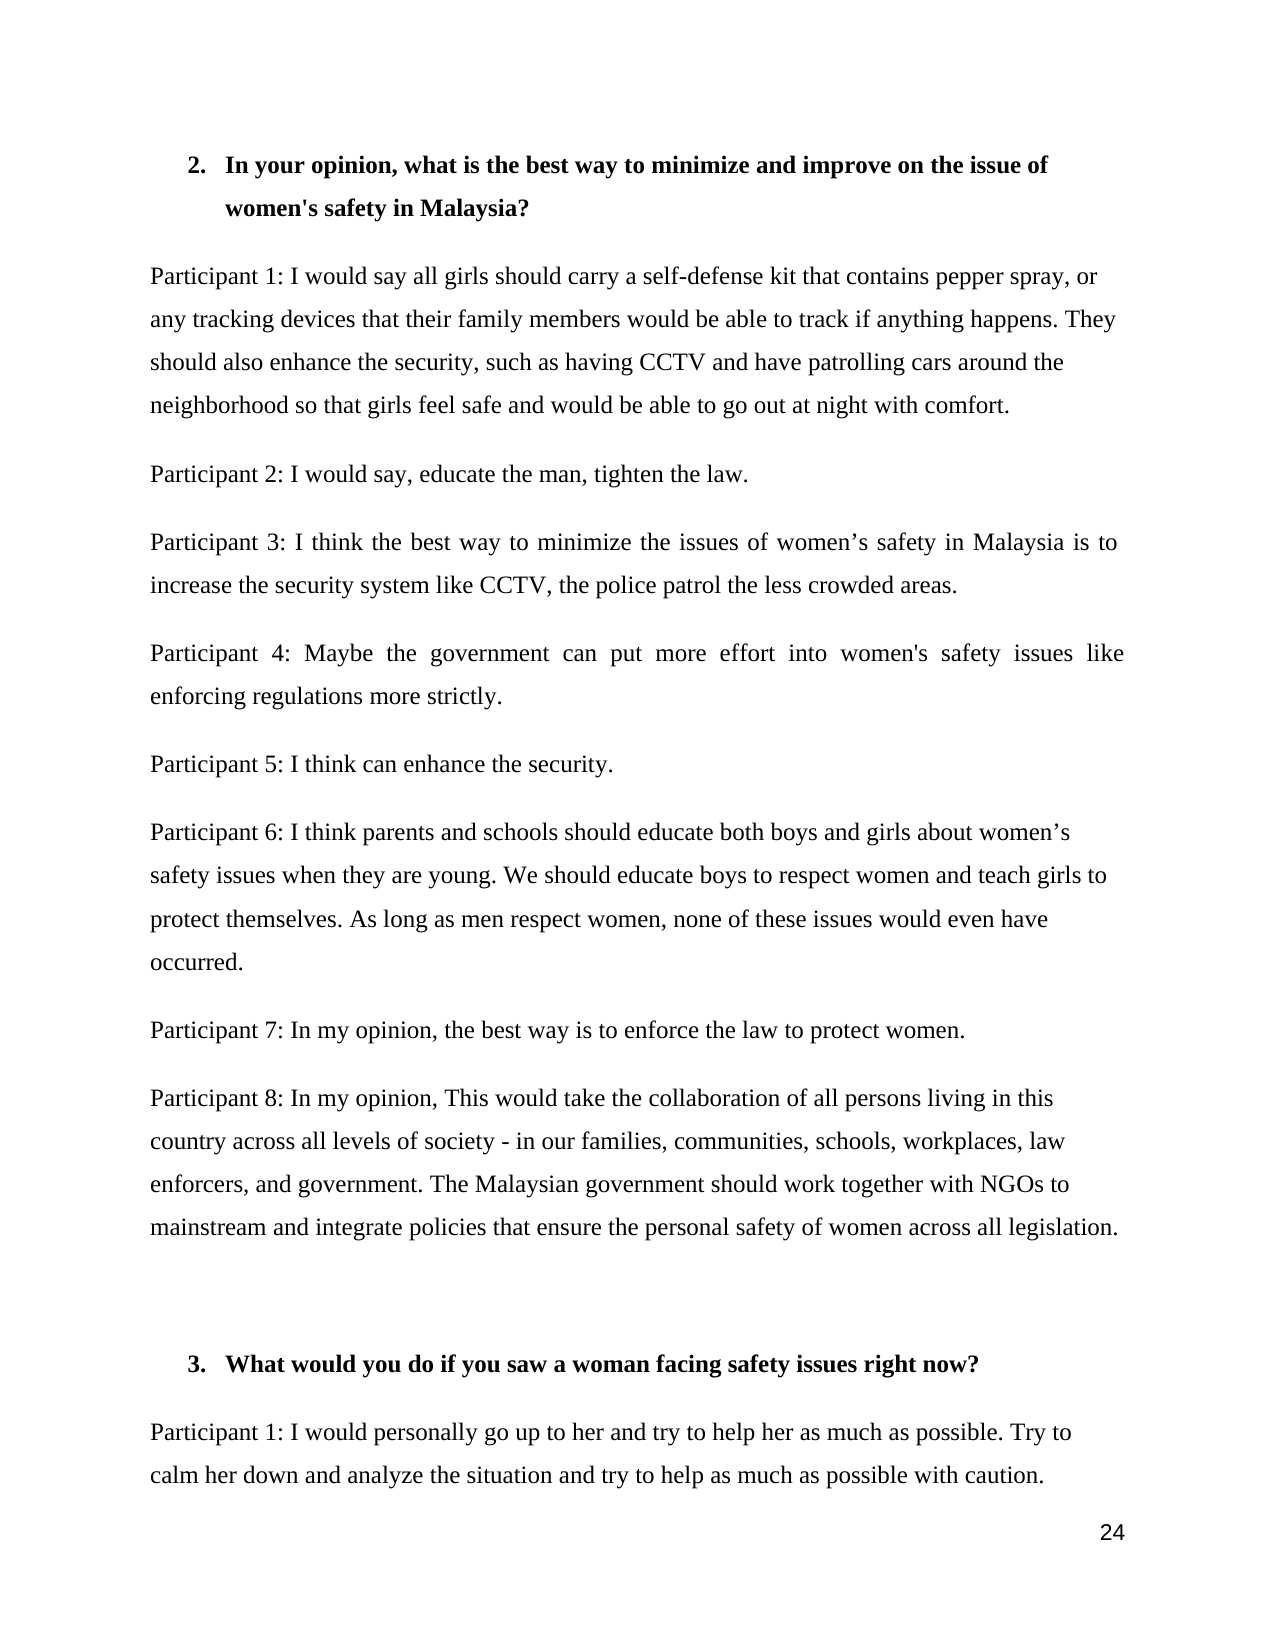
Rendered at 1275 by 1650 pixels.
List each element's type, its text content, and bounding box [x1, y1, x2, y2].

text Participant 1: I would say all girls should carry a self-defense kit that contains pepper spray, or any tracking devices that their family members would be able to track if anything happens. They should also enhance the security, such as having CCTV and have patrolling cars around the neighborhood so that girls feel safe and would be able to go out at night with comfort. [150, 261, 1125, 419]
text Participant 5: I think can enhance the security. [150, 749, 1125, 778]
list What would you do if you saw a woman facing safety issues right now? [187, 1349, 1125, 1377]
text Participant 4: Maybe the government can put more effort into women's safety issues like enforcing regulations more strictly. [150, 638, 1125, 710]
text Participant 2: I would say, educate the man, tighten the law. [150, 459, 1125, 487]
text Participant 8: In my opinion, This would take the collaboration of all persons living in this country across all levels of society - in our families, communities, schools, workplaces, law enforcers, and government. The Malaysian government should work together with NGOs to mainstream and integrate policies that ensure the personal safety of women across all legislation. [150, 1083, 1125, 1241]
text Participant 3: I think the best way to minimize the issues of women’s safety in Malaysia is to. increase the security system like CCTV, the police patrol the less crowded areas. [150, 527, 1125, 599]
text Participant 1: I would personally go up to her and try to help her as much as possible. Try to calm her down and analyze the situation and try to help as much as possible with caution. [150, 1417, 1125, 1489]
list In your opinion, what is the best way to minimize and improve on the issue of women's safety in Malaysia? [187, 150, 1125, 222]
text Participant 7: In my opinion, the best way is to enforce the law to protect women. [150, 1015, 1125, 1044]
text Participant 6: I think parents and schools should educate both boys and girls about women’s safety issues when they are young. We should educate boys to respect women and teach girls to protect themselves. As long as men respect women, none of these issues would even have occurred. [150, 817, 1125, 976]
